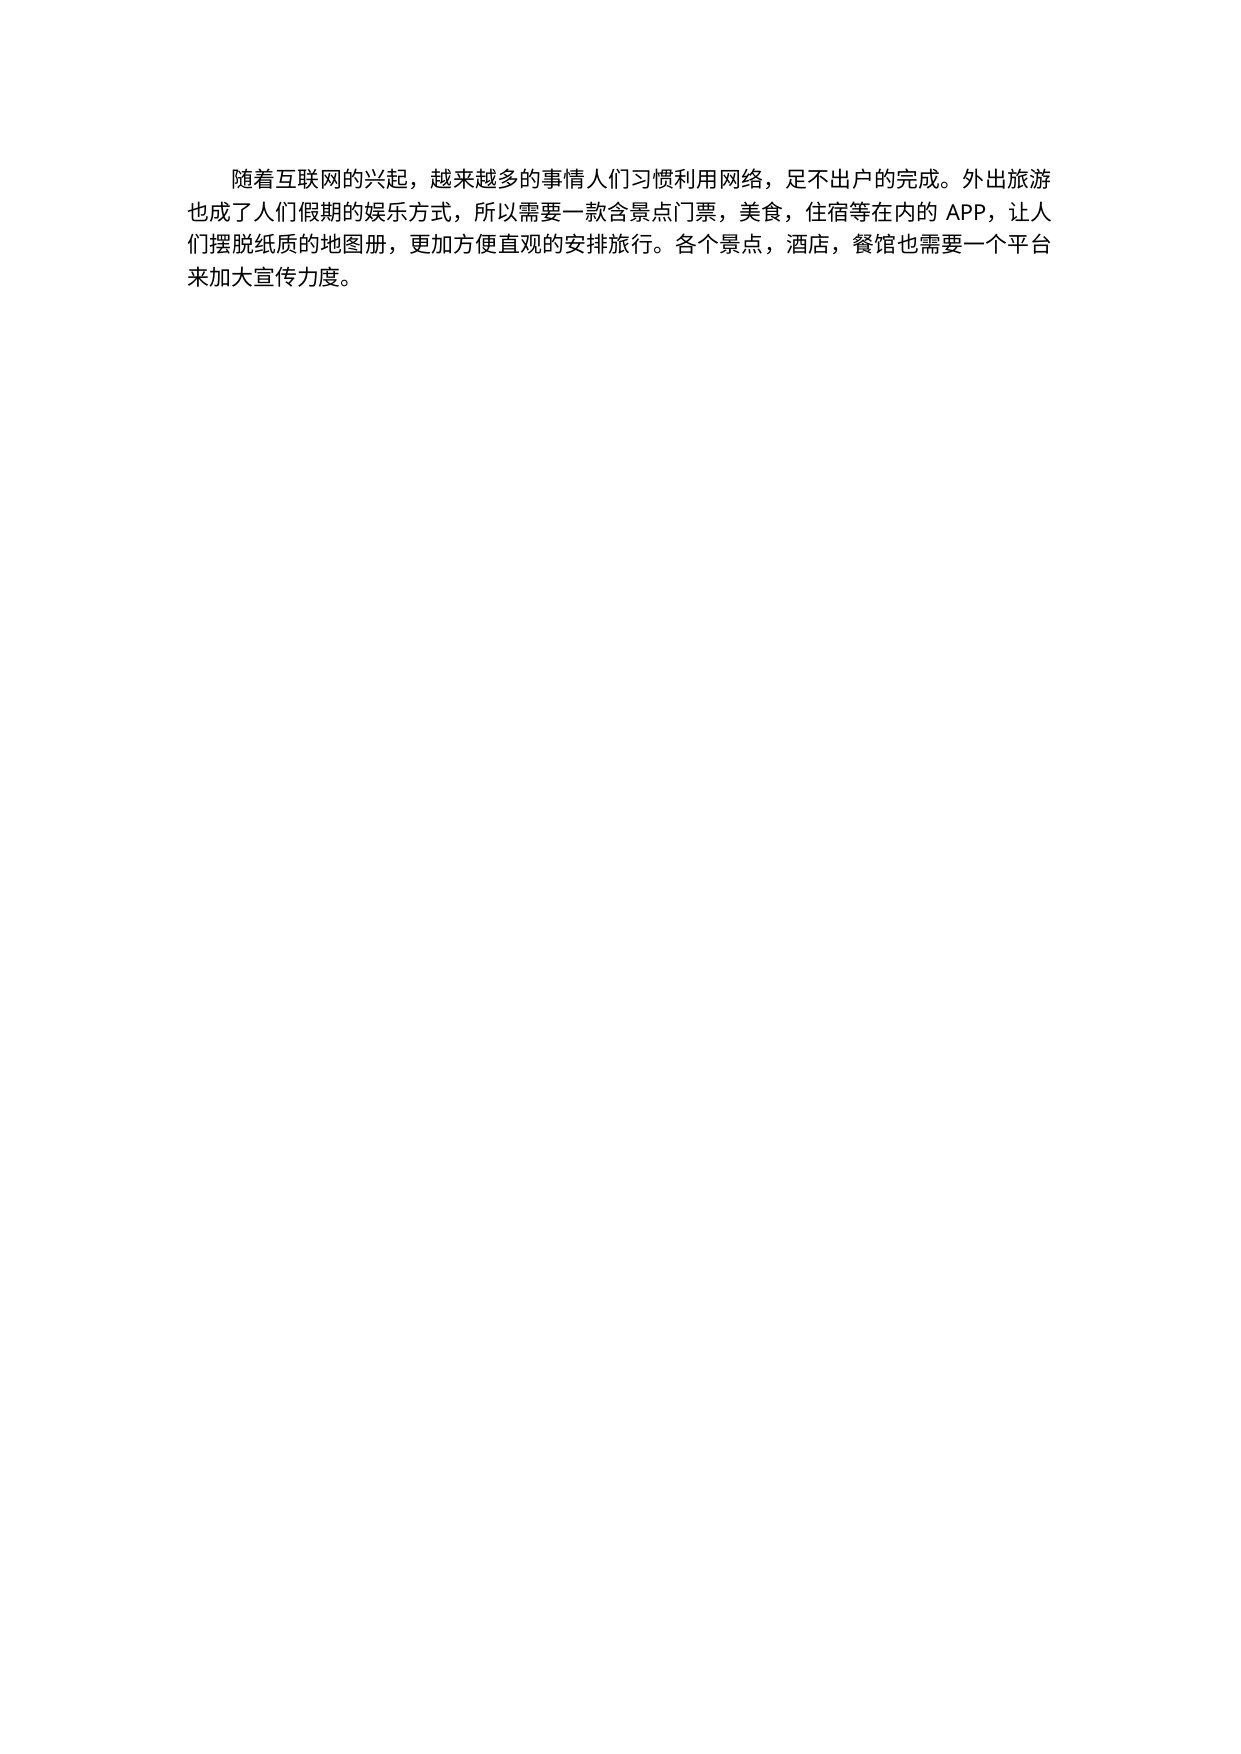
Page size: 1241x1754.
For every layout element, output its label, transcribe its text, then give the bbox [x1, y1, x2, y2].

text 随着互联网的兴起，越来越多的事情人们习惯利用网络，足不出户的完成。外出旅游也成了人们假期的娱乐方式，所以需要一款含景点门票，美食，住宿等在内的APP，让人们摆脱纸质的地图册，更加方便直观的安排旅行。各个景点，酒店，餐馆也需要一个平台来加大宣传力度。 [187, 162, 1053, 292]
